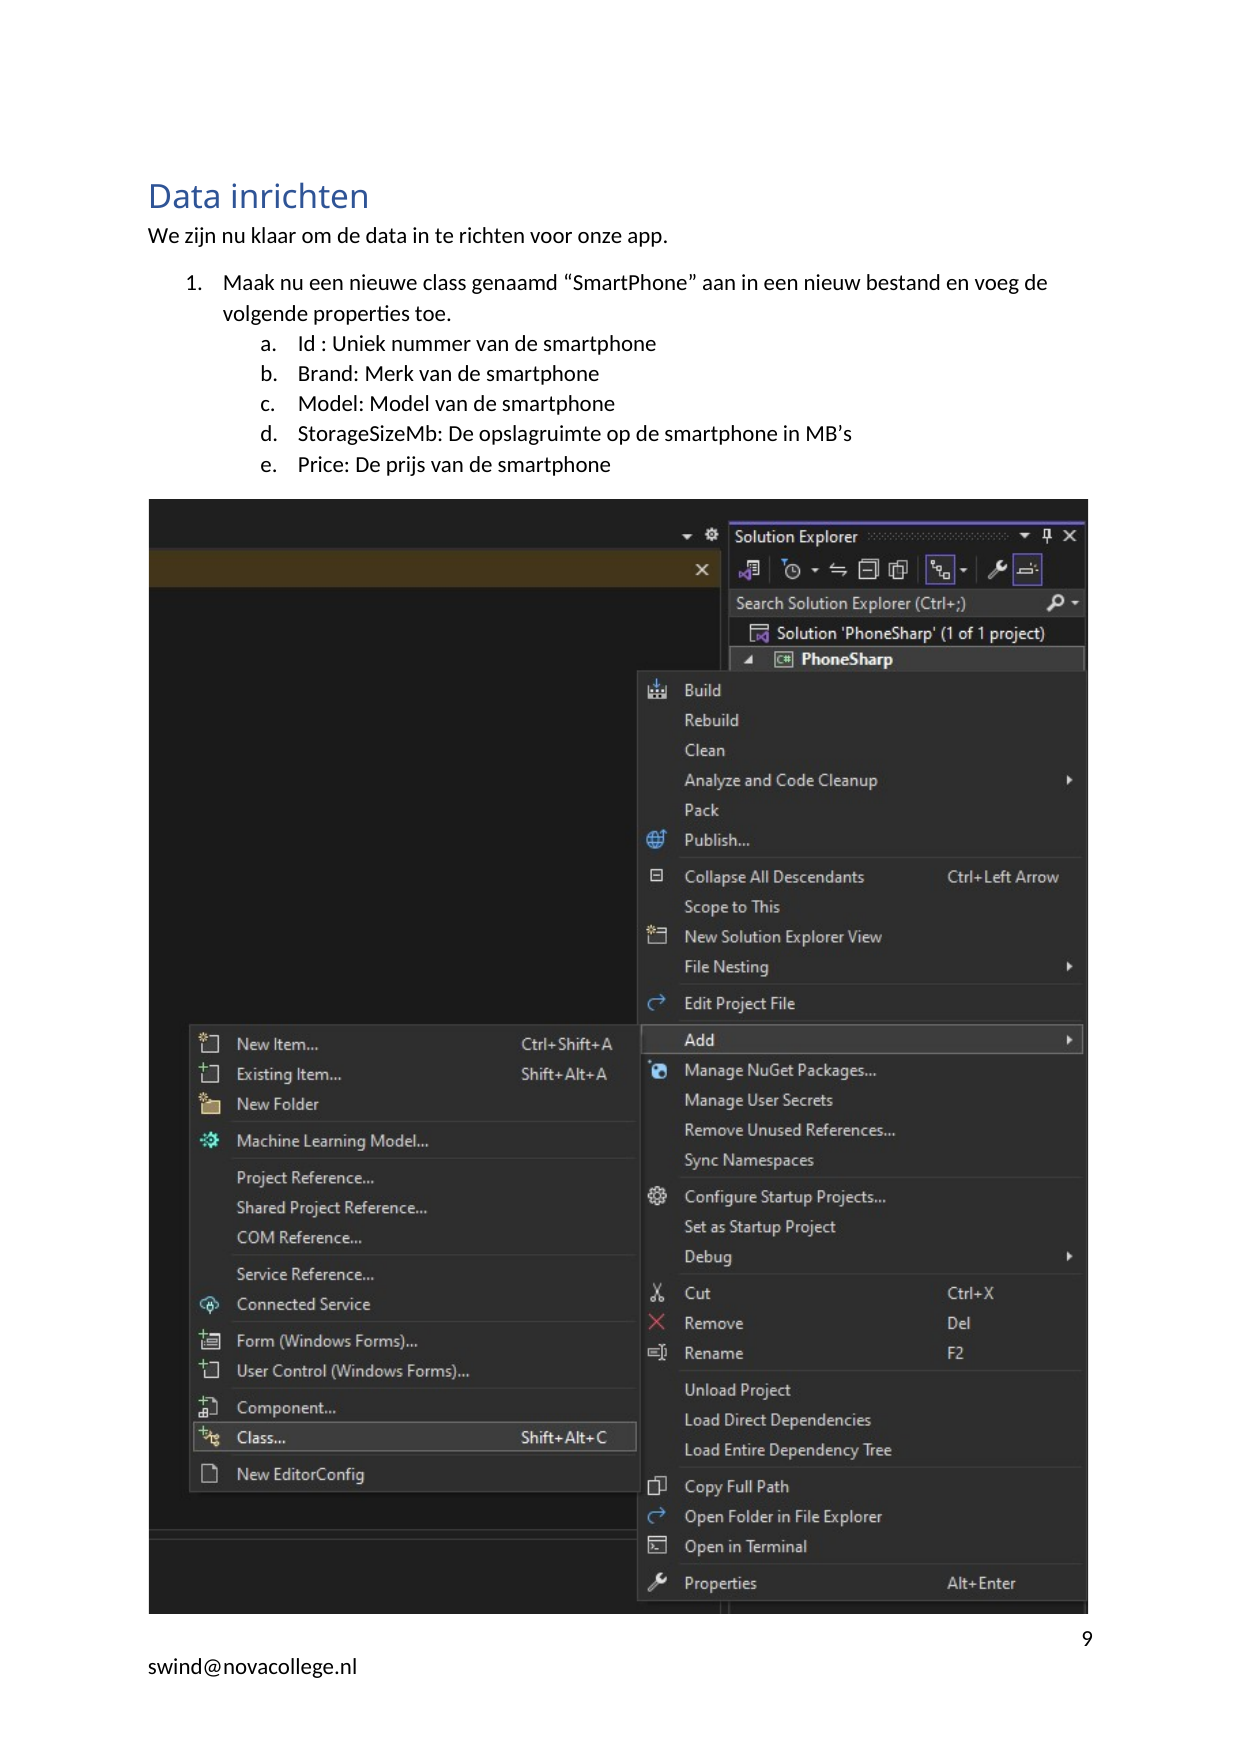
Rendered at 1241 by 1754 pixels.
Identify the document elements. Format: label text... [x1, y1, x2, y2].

list Maak nu een nieuwe class genaamd “SmartPhone” aan in een nieuw bestand en voeg de volgende properties toe. [185, 268, 1093, 327]
list Id : Uniek nummer van de smartphone [260, 329, 1093, 357]
subtitle Data inrichten [148, 173, 1093, 218]
list Brand: Merk van de smartphone [260, 359, 1093, 387]
list Price: De prijs van de smartphone [260, 450, 1093, 478]
picture [147, 499, 1088, 1611]
text We zijn nu klaar om de data in te richten voor onze app. [148, 222, 1093, 249]
list Model: Model van de smartphone [260, 389, 1093, 417]
list StorageSizeMb: De opslagruimte op de smartphone in MB’s [260, 419, 1093, 447]
